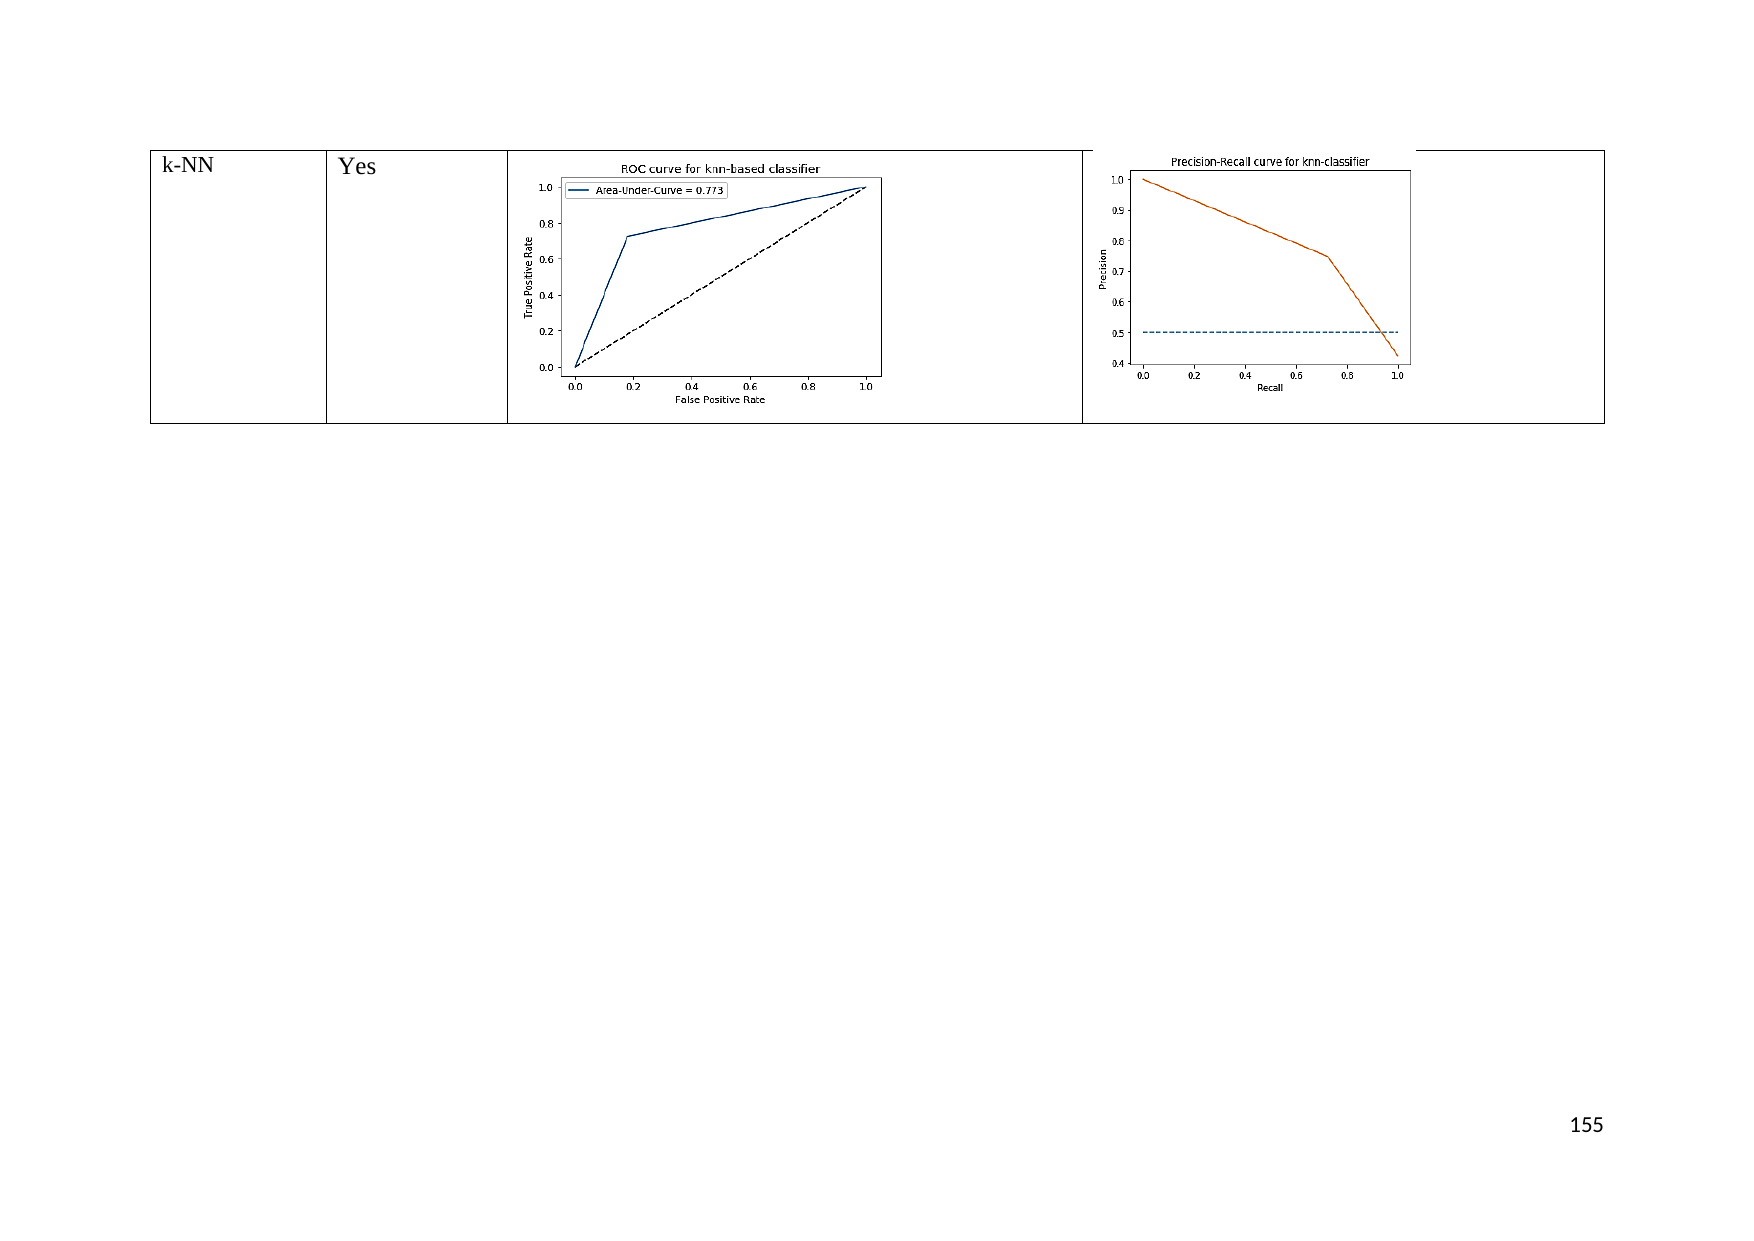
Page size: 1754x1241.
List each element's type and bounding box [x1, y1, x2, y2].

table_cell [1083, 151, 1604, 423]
picture [1093, 150, 1416, 398]
picture [518, 157, 887, 410]
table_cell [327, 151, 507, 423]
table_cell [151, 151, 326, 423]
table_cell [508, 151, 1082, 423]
